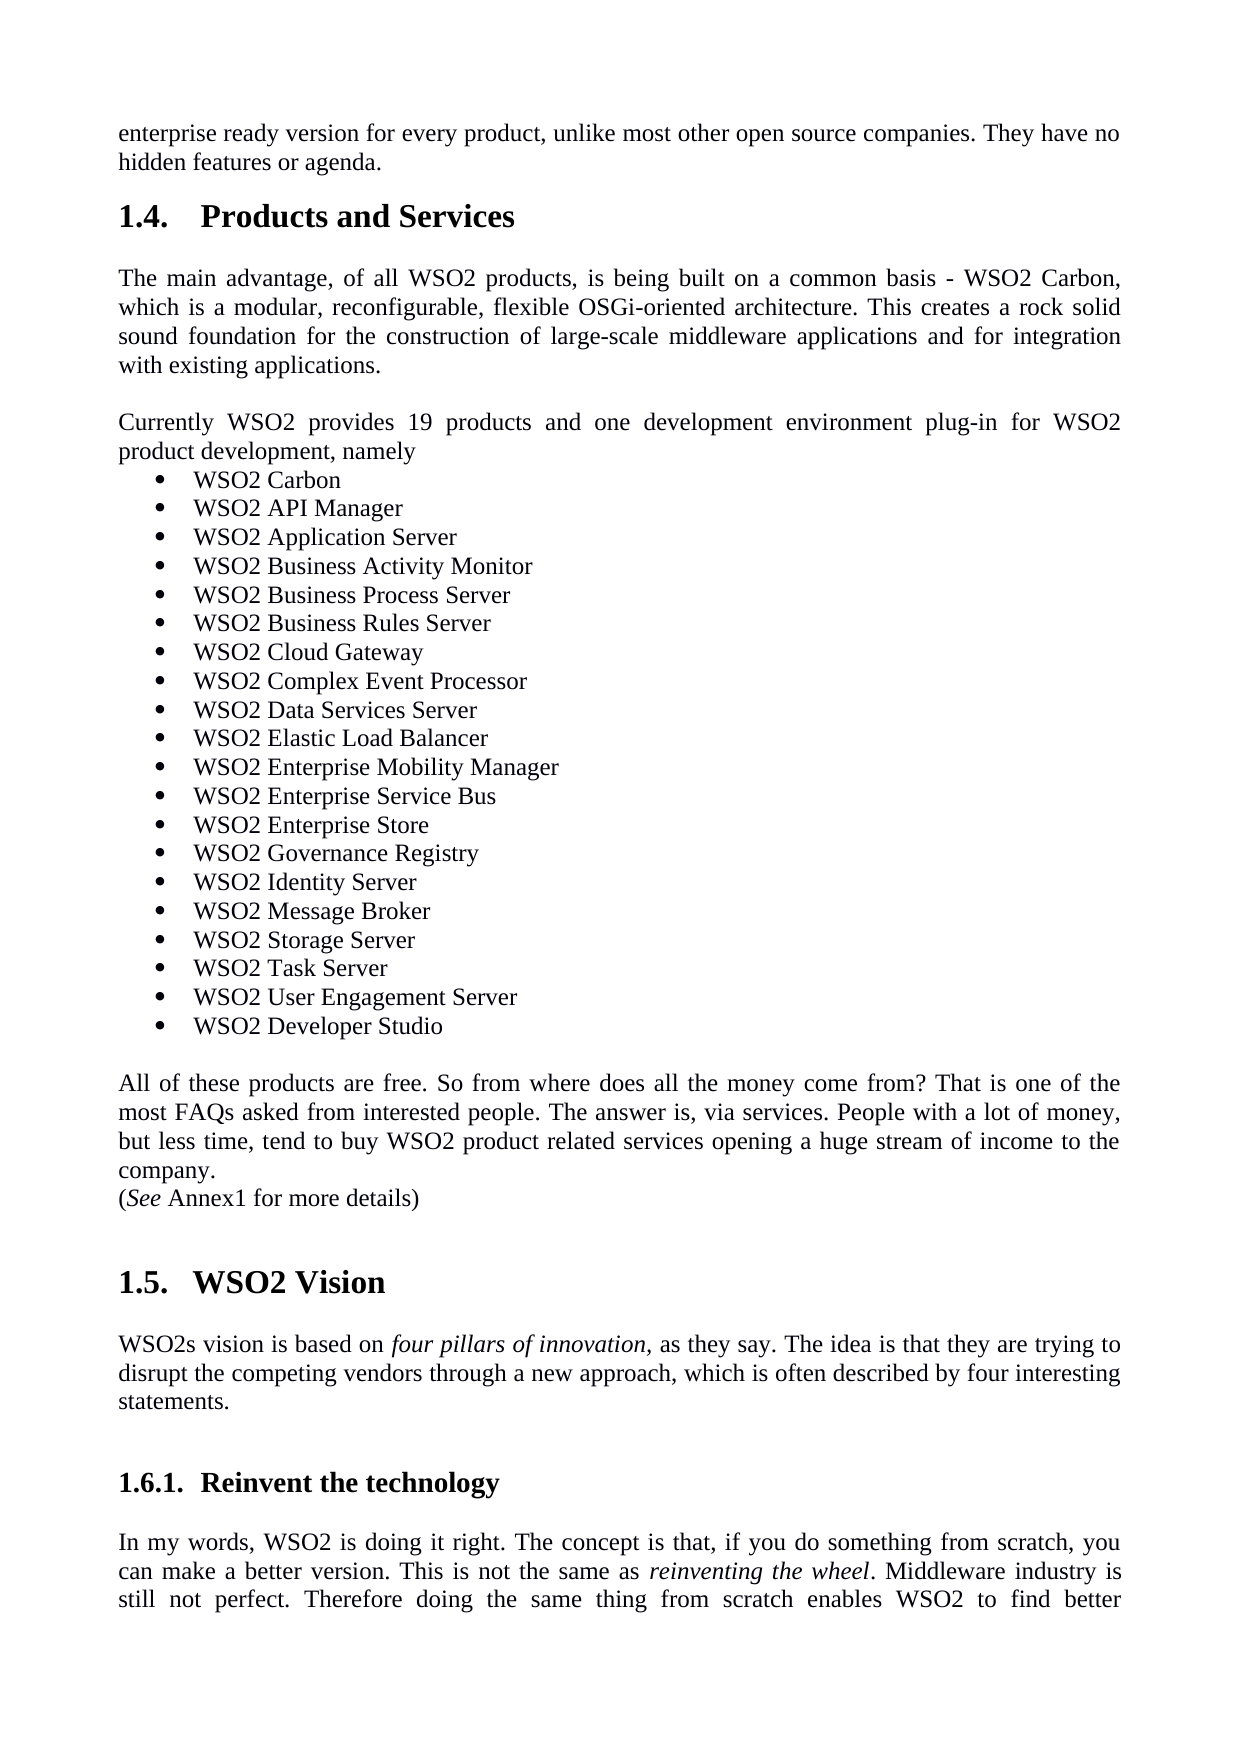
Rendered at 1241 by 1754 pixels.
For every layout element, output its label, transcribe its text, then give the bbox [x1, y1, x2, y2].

text Currently WSO2 provides 19 products and one development environment plug-in for WSO2 product development, namely [118, 407, 1122, 465]
text (See Annex1 for more details) [118, 1183, 1122, 1212]
list WSO2 Message Broker [156, 896, 1122, 925]
list WSO2 Governance Registry [156, 838, 1122, 867]
list WSO2 Developer Studio [156, 1011, 1122, 1040]
list WSO2 API Manager [156, 493, 1122, 522]
list WSO2 Enterprise Service Bus [156, 781, 1122, 810]
list WSO2 Identity Server [156, 867, 1122, 896]
list WSO2 Business Activity Monitor [156, 551, 1122, 580]
text All of these products are free. So from where does all the money come from? That is one of the most FAQs asked from interested people. The answer is, via services. People with a lot of money, but less time, tend to buy WSO2 product related services opening a huge stream of income to the company. [118, 1068, 1122, 1183]
list WSO2 Storage Server [156, 925, 1122, 953]
list WSO2 Business Process Server [156, 580, 1122, 608]
list WSO2 Enterprise Store [156, 810, 1122, 838]
list WSO2 Data Services Server [156, 695, 1122, 723]
list WSO2 Elastic Load Balancer [156, 723, 1122, 752]
subtitle Products and Services [118, 196, 1122, 235]
list WSO2 Business Rules Server [156, 608, 1122, 637]
text The main advantage, of all WSO2 products, is being built on a common basis - WSO2 Carbon, which is a modular, reconfigurable, flexible OSGi-oriented architecture. This creates a rock solid sound foundation for the construction of large-scale middleware applications and for integration with existing applications. [118, 263, 1122, 378]
list WSO2 Cloud Gateway [156, 637, 1122, 666]
list WSO2 Task Server [156, 953, 1122, 982]
list WSO2 User Engagement Server [156, 982, 1122, 1011]
list WSO2 Application Server [156, 522, 1122, 551]
list WSO2 Carbon [156, 465, 1122, 493]
list WSO2 Enterprise Mobility Manager [156, 752, 1122, 781]
list WSO2 Complex Event Processor [156, 666, 1122, 695]
subtitle Reinvent the technology [118, 1465, 1122, 1498]
text WSO2s vision is based on four pillars of innovation, as they say. The idea is that they are trying to disrupt the competing vendors through a new approach, which is often described by four interesting statements. [118, 1329, 1122, 1415]
subtitle WSO2 Vision [118, 1262, 1122, 1300]
